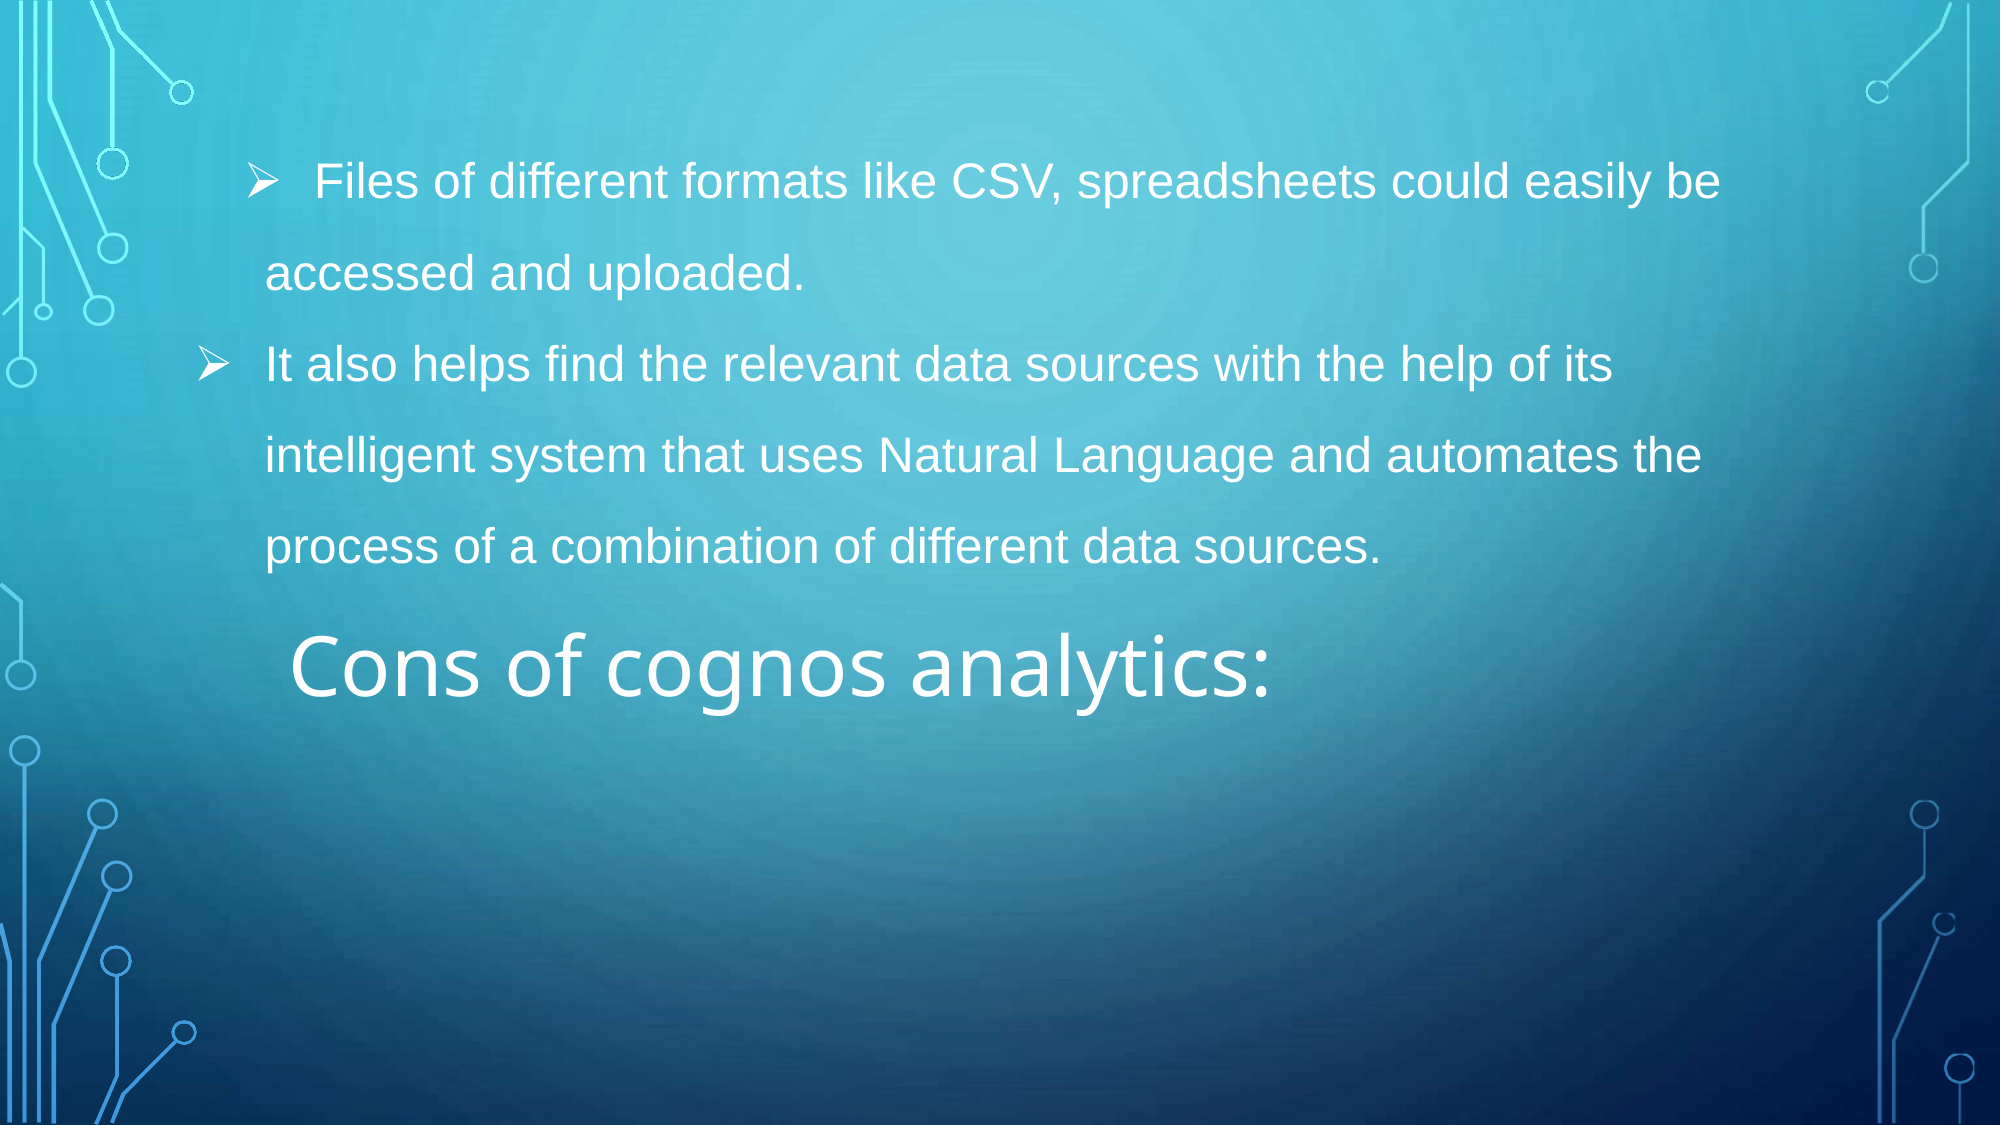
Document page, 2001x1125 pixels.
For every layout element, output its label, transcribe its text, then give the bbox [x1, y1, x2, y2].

text Cons of cognos analytics: [288, 608, 1738, 721]
picture [0, 0, 2000, 1125]
list It also helps find the relevant data sources with the help of its intelligent system that uses Natural Language and automates the process of a combination of different data sources. [194, 334, 1738, 574]
list Files of different formats like CSV, spreadsheets could easily be accessed and uploaded. [194, 152, 1738, 301]
